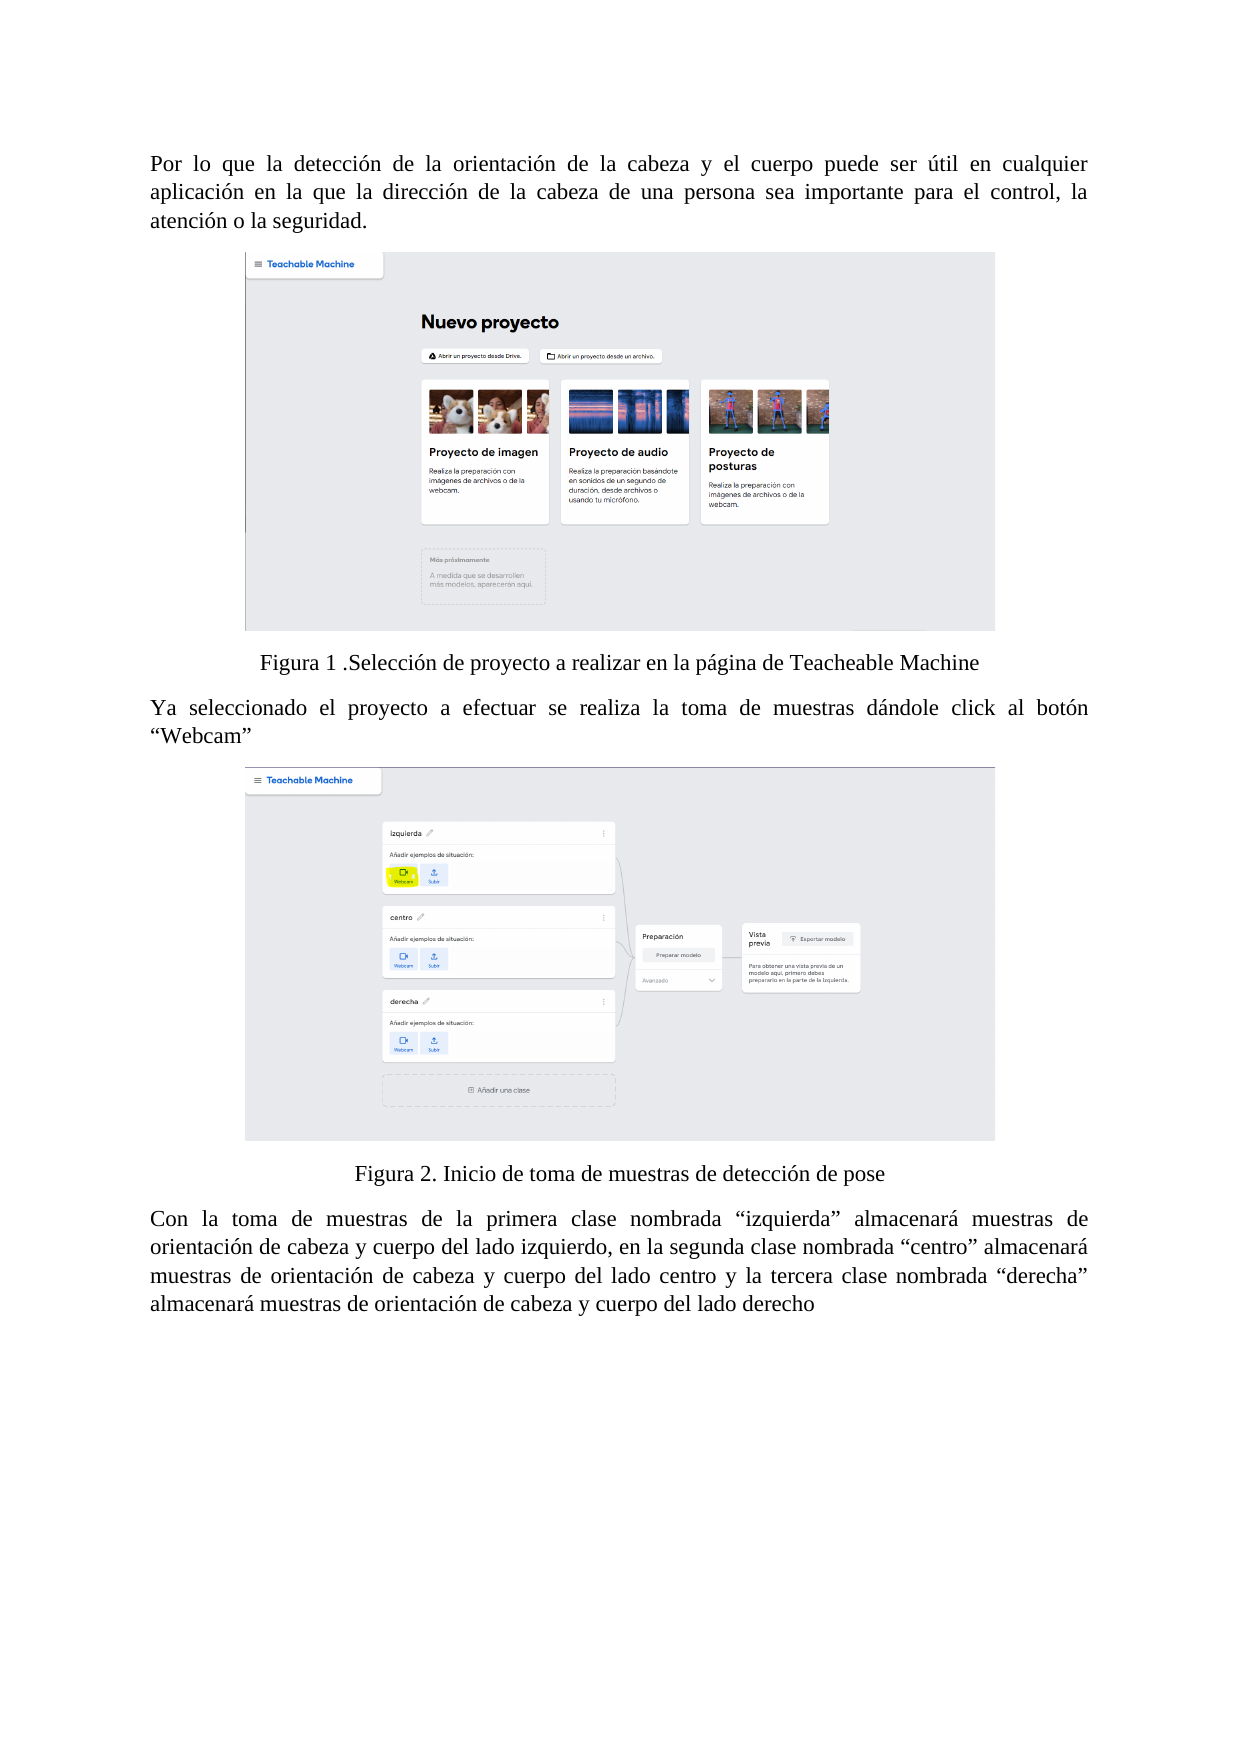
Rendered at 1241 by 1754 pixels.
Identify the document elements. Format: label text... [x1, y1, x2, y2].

text Ya seleccionado el proyecto a efectuar se realiza la toma de muestras dándole click al botón “Webcam” [150, 694, 1090, 749]
text Figura 2. Inicio de toma de muestras de detección de pose [150, 1160, 1090, 1186]
text Figura 1 .Selección de proyecto a realizar en la página de Teacheable Machine [150, 649, 1090, 675]
text Por lo que la detección de la orientación de la cabeza y el cuerpo puede ser útil en cualquier aplicación en la que la dirección de la cabeza de una persona sea importante para el control, la atención o la seguridad. [150, 150, 1090, 233]
text Con la toma de muestras de la primera clase nombrada “izquierda” almacenará muestras de orientación de cabeza y cuerpo del lado izquierdo, en la segunda clase nombrada “centro” almacenará muestras de orientación de cabeza y cuerpo del lado centro y la tercera clase nombrada “derecha” almacenará muestras de orientación de cabeza y cuerpo del lado derecho [150, 1205, 1090, 1317]
